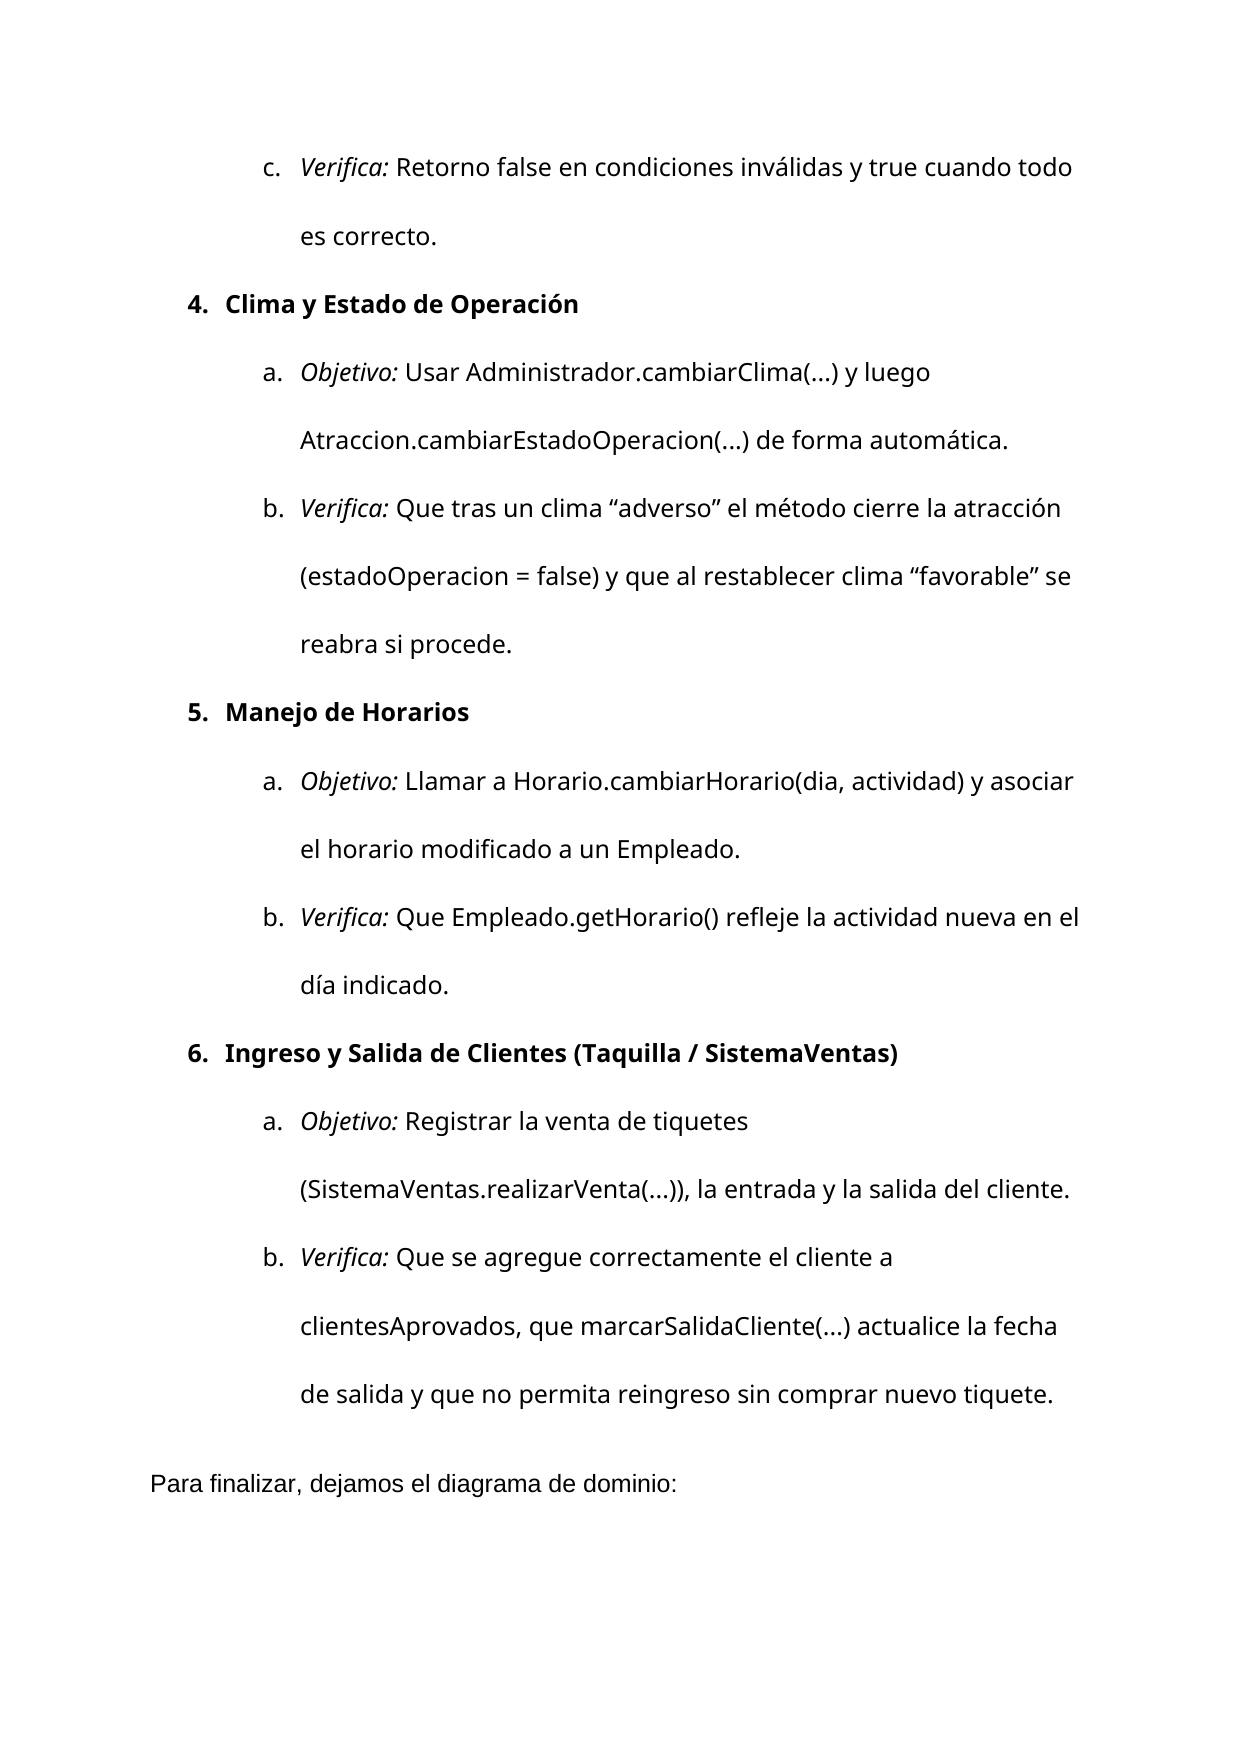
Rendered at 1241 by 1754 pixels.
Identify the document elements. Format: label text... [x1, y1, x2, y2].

list Verifica: Que Empleado.getHorario() refleje la actividad nueva en el día indicado. [262, 899, 1090, 1002]
list Ingreso y Salida de Clientes (Taquilla / SistemaVentas) [187, 1036, 1090, 1070]
list Verifica: Que se agregue correctamente el cliente a clientesAprovados, que marcarSalidaCliente(...) actualice la fecha de salida y que no permita reingreso sin comprar nuevo tiquete. [262, 1240, 1090, 1410]
list Verifica: Que tras un clima “adverso” el método cierre la atracción (estadoOperacion = false) y que al restablecer clima “favorable” se reabra si procede. [262, 491, 1090, 661]
list Objetivo: Llamar a Horario.cambiarHorario(dia, actividad) y asociar el horario modificado a un Empleado. [262, 763, 1090, 865]
list Objetivo: Registrar la venta de tiquetes (SistemaVentas.realizarVenta(...)), la entrada y la salida del cliente. [262, 1104, 1090, 1206]
text Para finalizar, dejamos el diagrama de dominio: [150, 1469, 1090, 1498]
list Clima y Estado de Operación [187, 286, 1090, 320]
list Manejo de Horarios [187, 695, 1090, 729]
list Objetivo: Usar Administrador.cambiarClima(...) y luego Atraccion.cambiarEstadoOperacion(...) de forma automática. [262, 354, 1090, 457]
list Verifica: Retorno false en condiciones inválidas y true cuando todo es correcto. [262, 150, 1090, 252]
